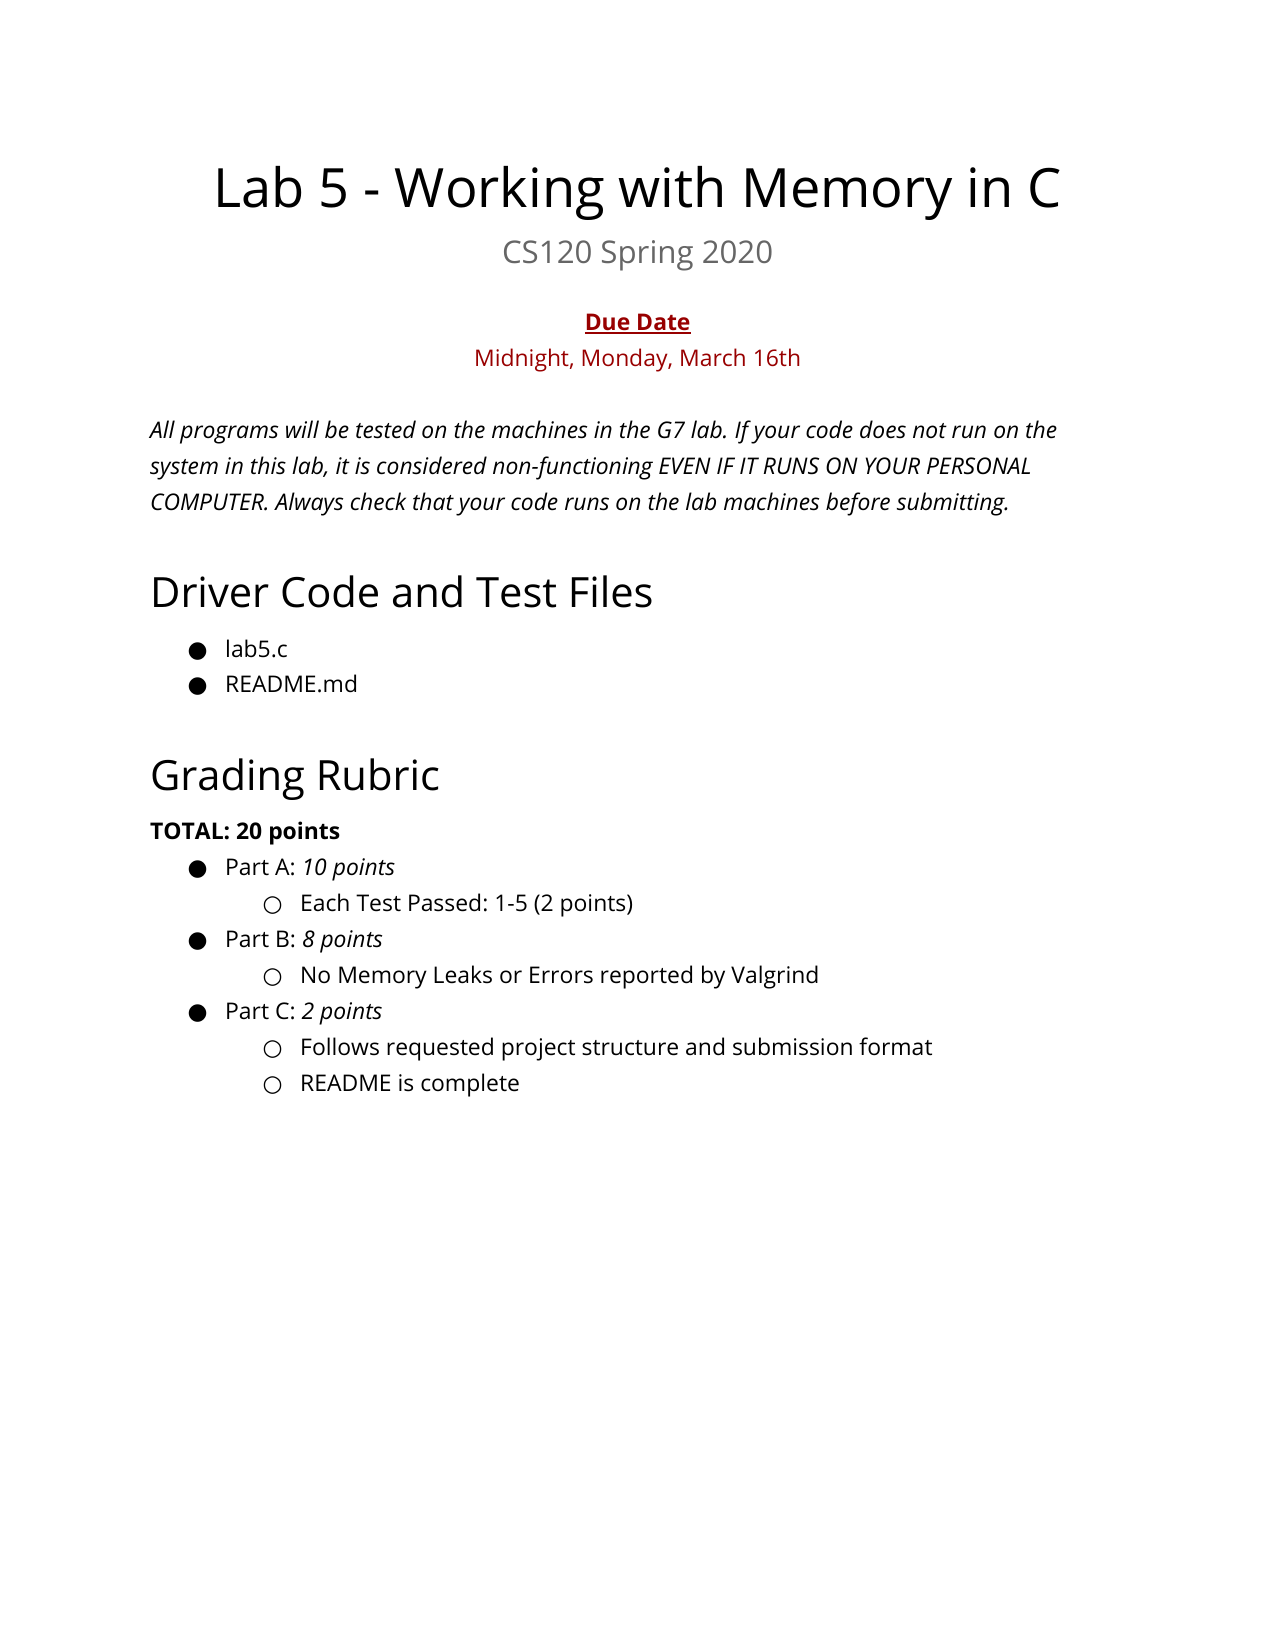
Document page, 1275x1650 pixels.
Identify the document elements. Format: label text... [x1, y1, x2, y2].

text Due Date Midnight, Monday, March 16th [150, 306, 1125, 373]
title Lab 5 - Working with Memory in C [150, 150, 1125, 224]
subtitle CS120 Spring 2020 [150, 230, 1125, 273]
list Part C: 2 points [187, 995, 1125, 1026]
list README is complete [262, 1067, 1125, 1098]
list No Memory Leaks or Errors reported by Valgrind [262, 959, 1125, 990]
list Part B: 8 points [187, 923, 1125, 954]
subtitle Driver Code and Test Files [150, 563, 1125, 620]
list Each Test Passed: 1-5 (2 points) [262, 887, 1125, 918]
list Part A: 10 points [187, 851, 1125, 882]
list Follows requested project structure and submission format [262, 1031, 1125, 1062]
list README.md [187, 668, 1125, 700]
subtitle Grading Rubric [150, 746, 1125, 803]
list lab5.c [187, 632, 1125, 664]
text All programs will be tested on the machines in the G7 lab. If your code does not run on the system in this lab, it is considered non-functioning EVEN IF IT RUNS ON YOUR PERSONAL COMPUTER. Always check that your code runs on the lab machines before submitting. [150, 414, 1125, 517]
text TOTAL: 20 points [150, 815, 1125, 847]
